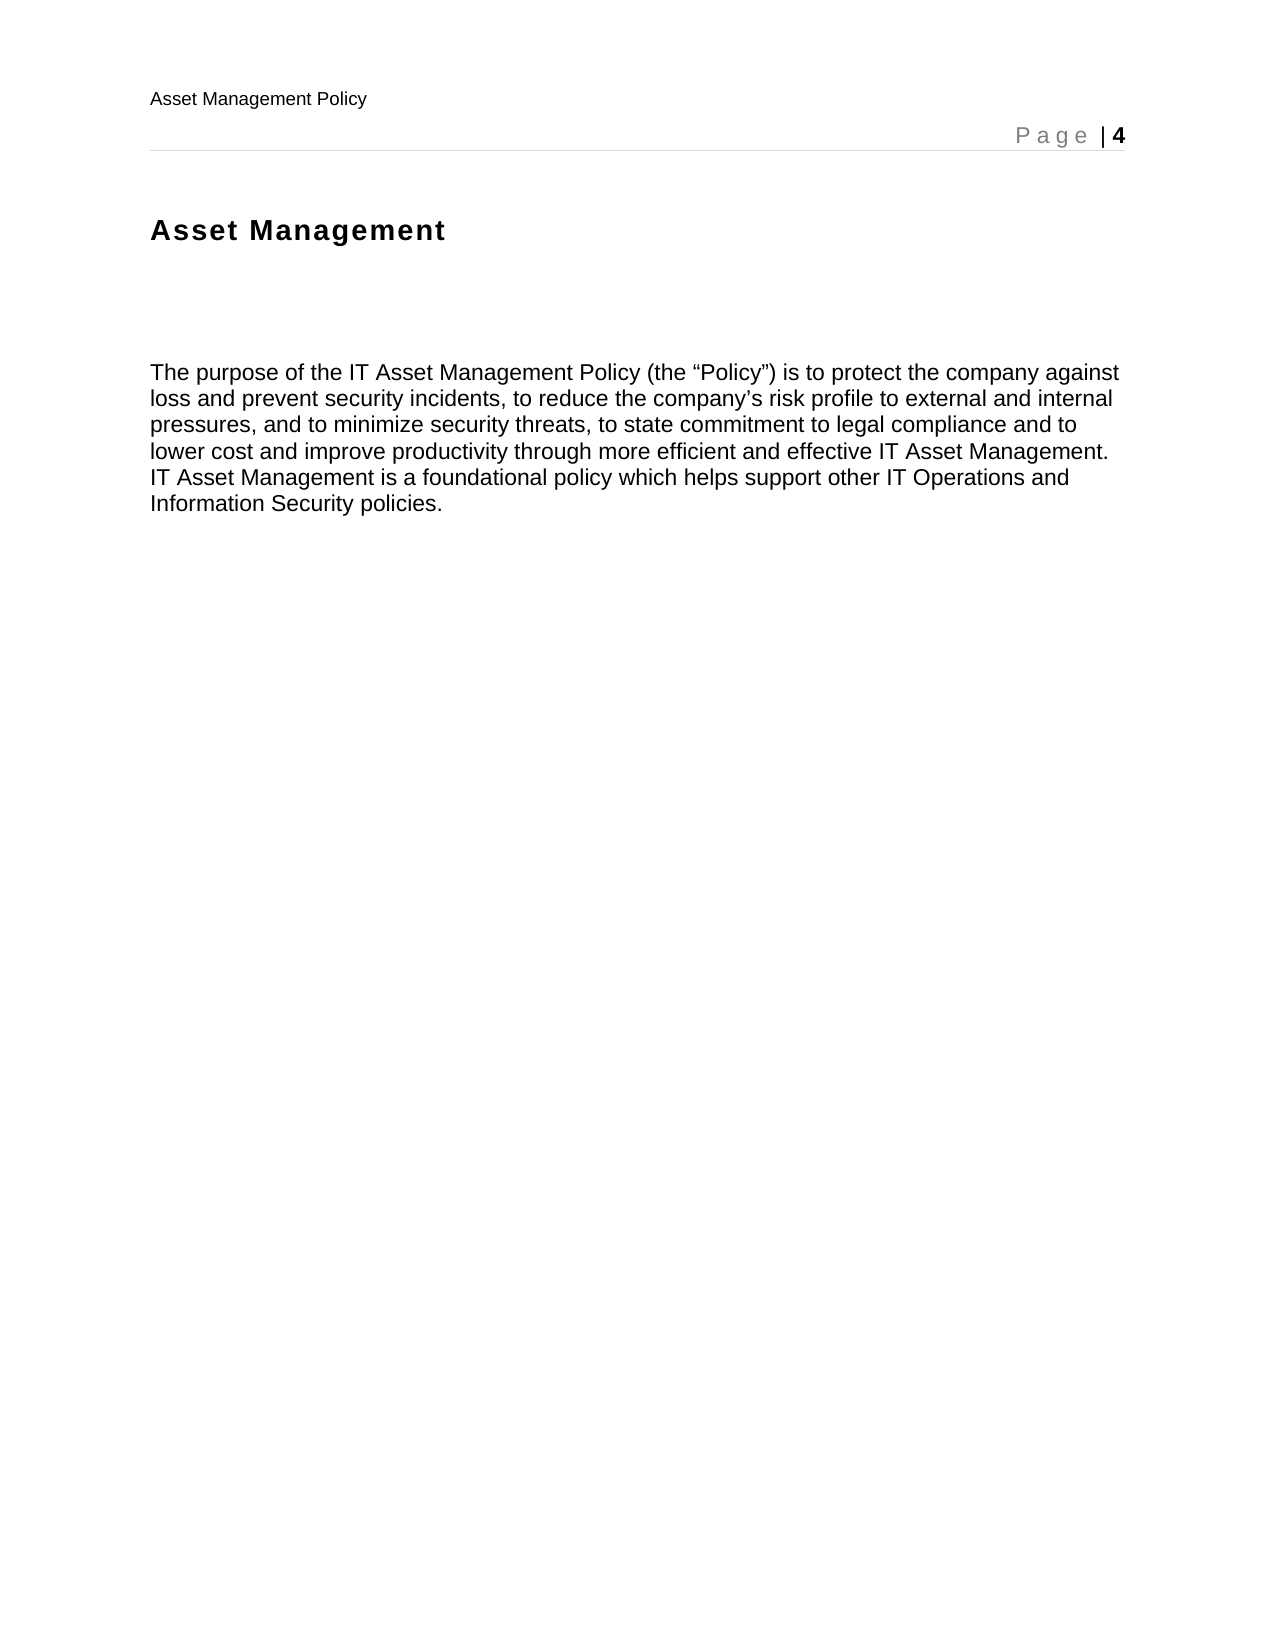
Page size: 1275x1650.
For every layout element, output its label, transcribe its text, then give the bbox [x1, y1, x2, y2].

text The purpose of the IT Asset Management Policy (the “Policy”) is to protect the company against loss and prevent security incidents, to reduce the company’s risk profile to external and internal pressures, and to minimize security threats, to state commitment to legal compliance and to lower cost and improve productivity through more efficient and effective IT Asset Management. IT Asset Management is a foundational policy which helps support other IT Operations and Information Security policies. [150, 358, 1125, 543]
subtitle Asset Management [150, 188, 1125, 246]
